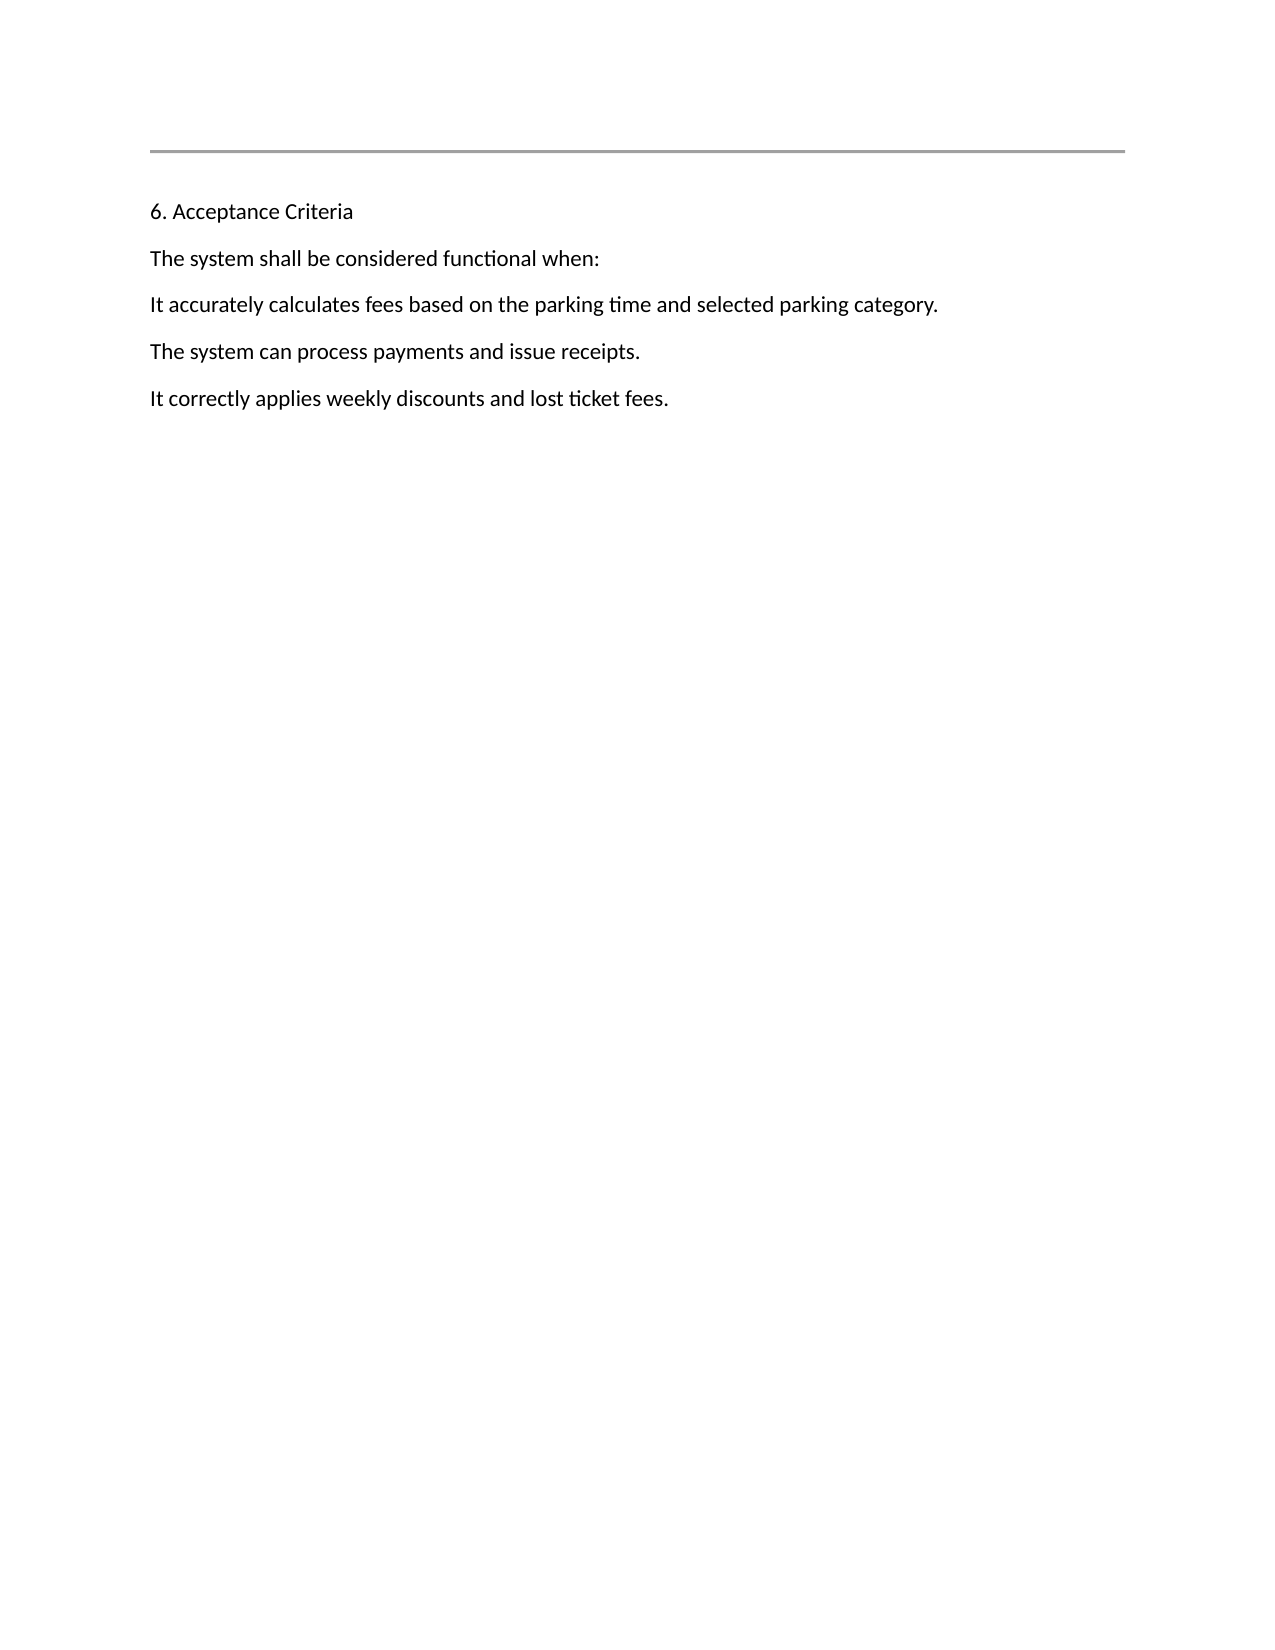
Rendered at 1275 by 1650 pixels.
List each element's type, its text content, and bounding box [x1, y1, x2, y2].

text 6. Acceptance Criteria [150, 197, 1125, 225]
text It correctly applies weekly discounts and lost ticket fees. [150, 384, 1125, 412]
text It accurately calculates fees based on the parking time and selected parking category. [150, 291, 1125, 319]
text The system shall be considered functional when: [150, 244, 1125, 272]
text The system can process payments and issue receipts. [150, 337, 1125, 366]
